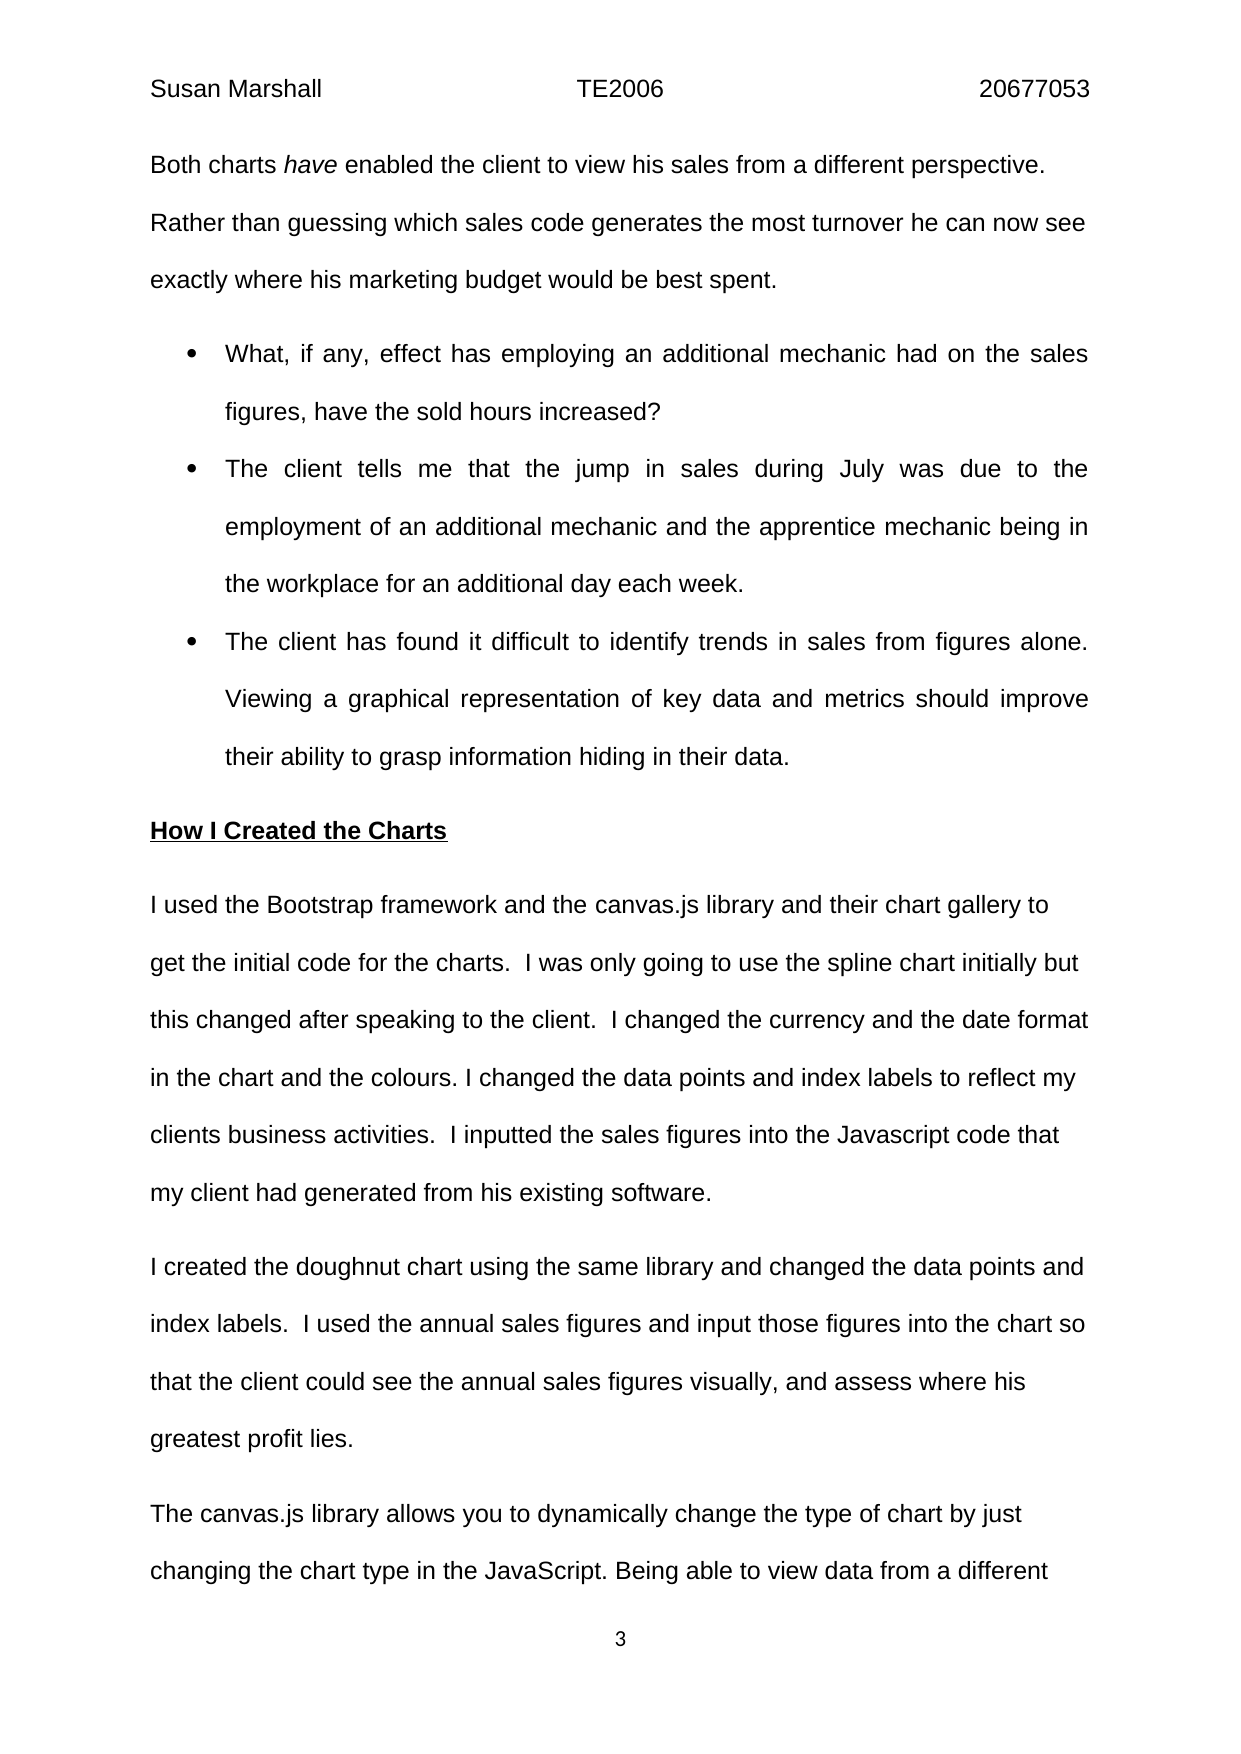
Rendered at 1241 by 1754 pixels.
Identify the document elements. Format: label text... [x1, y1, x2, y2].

list The client tells me that the jump in sales during July was due to the employment of an additional mechanic and the apprentice mechanic being in the workplace for an additional day each week. [187, 454, 1090, 598]
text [150, 1499, 1090, 1585]
text How I Created the Charts [150, 816, 1090, 845]
list The client has found it difficult to identify trends in sales from figures alone. Viewing a graphical representation of key data and metrics should improve their ability to grasp information hiding in their data. [187, 627, 1090, 771]
text I used the Bootstrap framework and the canvas.js library and their chart gallery to get the initial code for the charts. I was only going to use the spline chart initially but this changed after speaking to the client. I changed the currency and the date format in the chart and the colours. I changed the data points and index labels to reflect my clients business activities. I inputted the sales figures into the Javascript code that my client had generated from his existing software. [150, 890, 1090, 1207]
list What, if any, effect has employing an additional mechanic had on the sales figures, have the sold hours increased? [187, 339, 1090, 426]
text Both charts have enabled the client to view his sales from a different perspective. Rather than guessing which sales code generates the most turnover he can now see exactly where his marketing budget would be best spent. [150, 150, 1090, 294]
text I created the doughnut chart using the same library and changed the data points and index labels. I used the annual sales figures and input those figures into the chart so that the client could see the annual sales figures visually, and assess where his greatest profit lies. [150, 1252, 1090, 1453]
